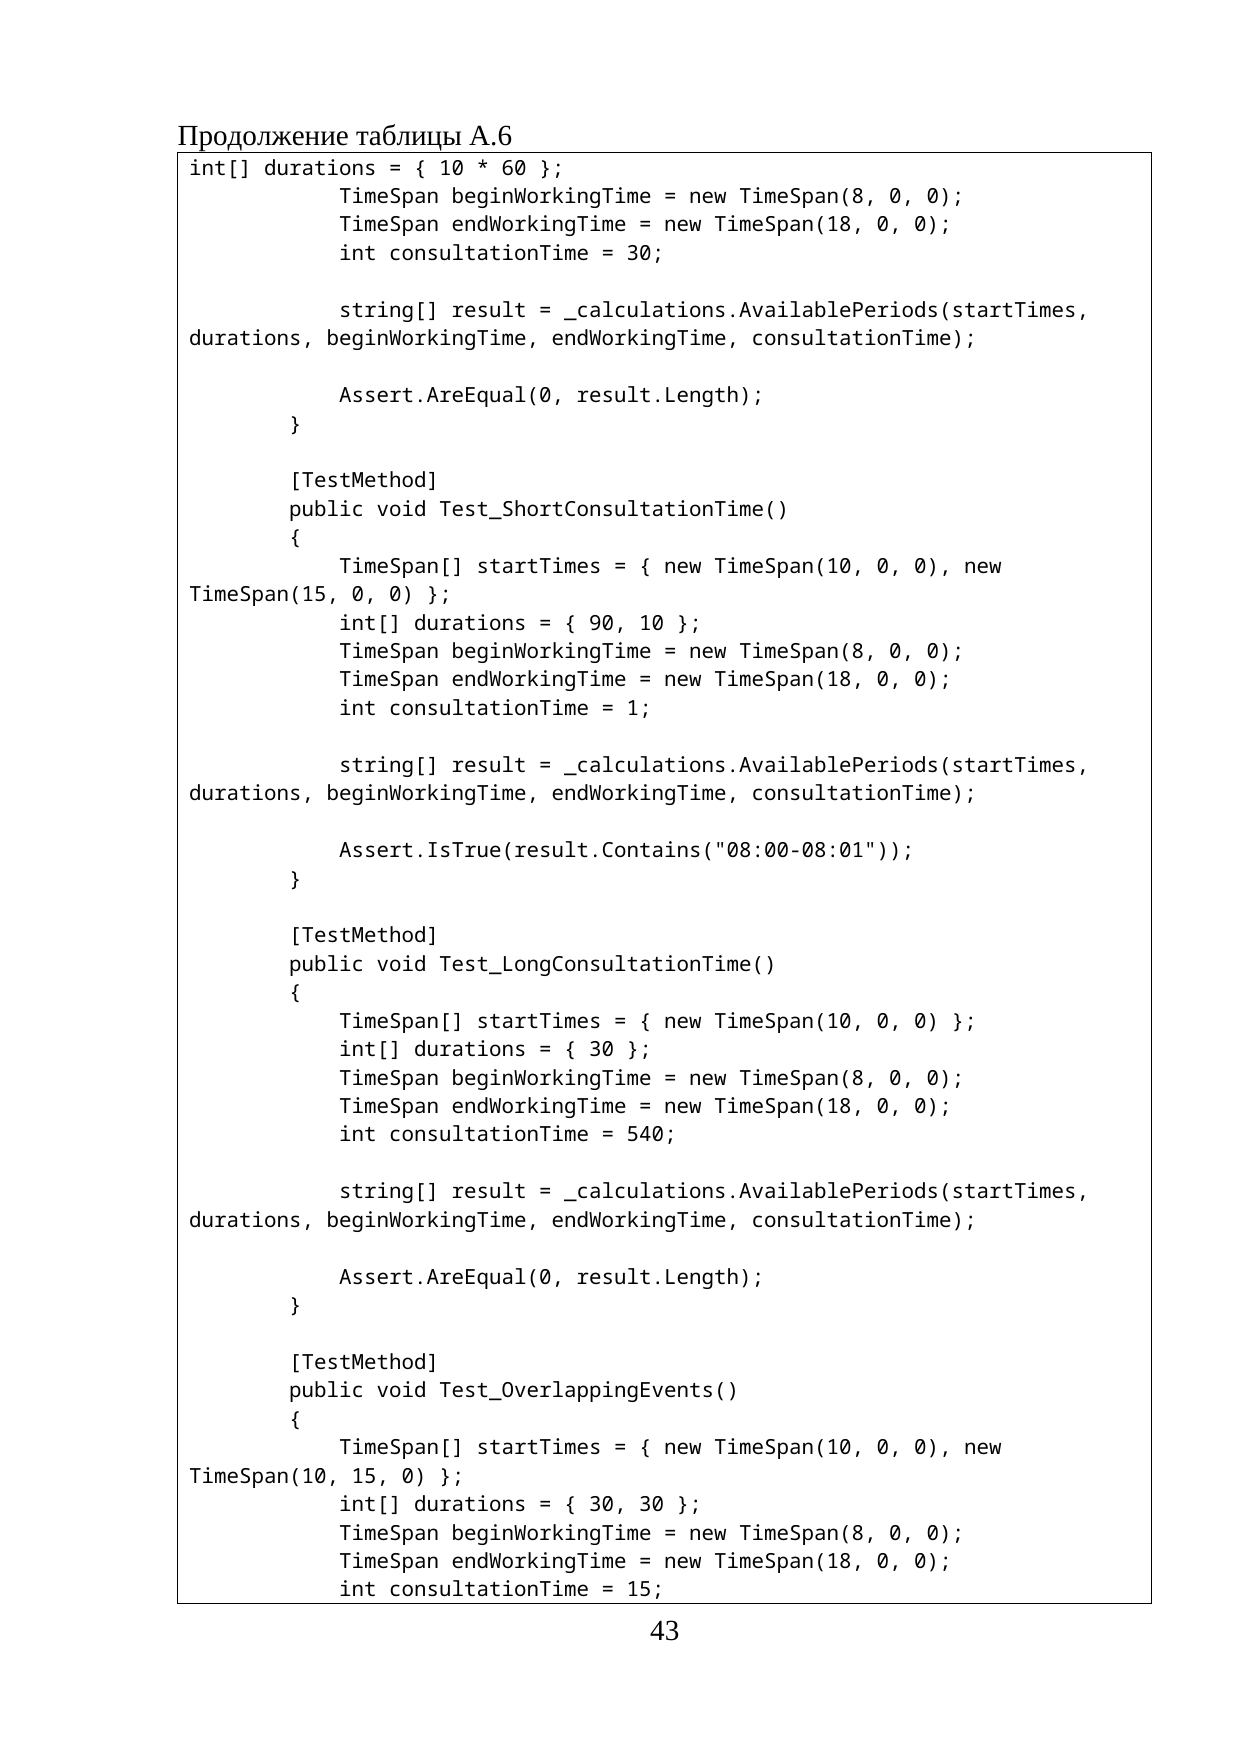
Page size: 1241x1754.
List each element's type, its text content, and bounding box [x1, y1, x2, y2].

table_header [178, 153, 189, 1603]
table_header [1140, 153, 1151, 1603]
text Продолжение таблицы А.6 [177, 118, 1152, 152]
